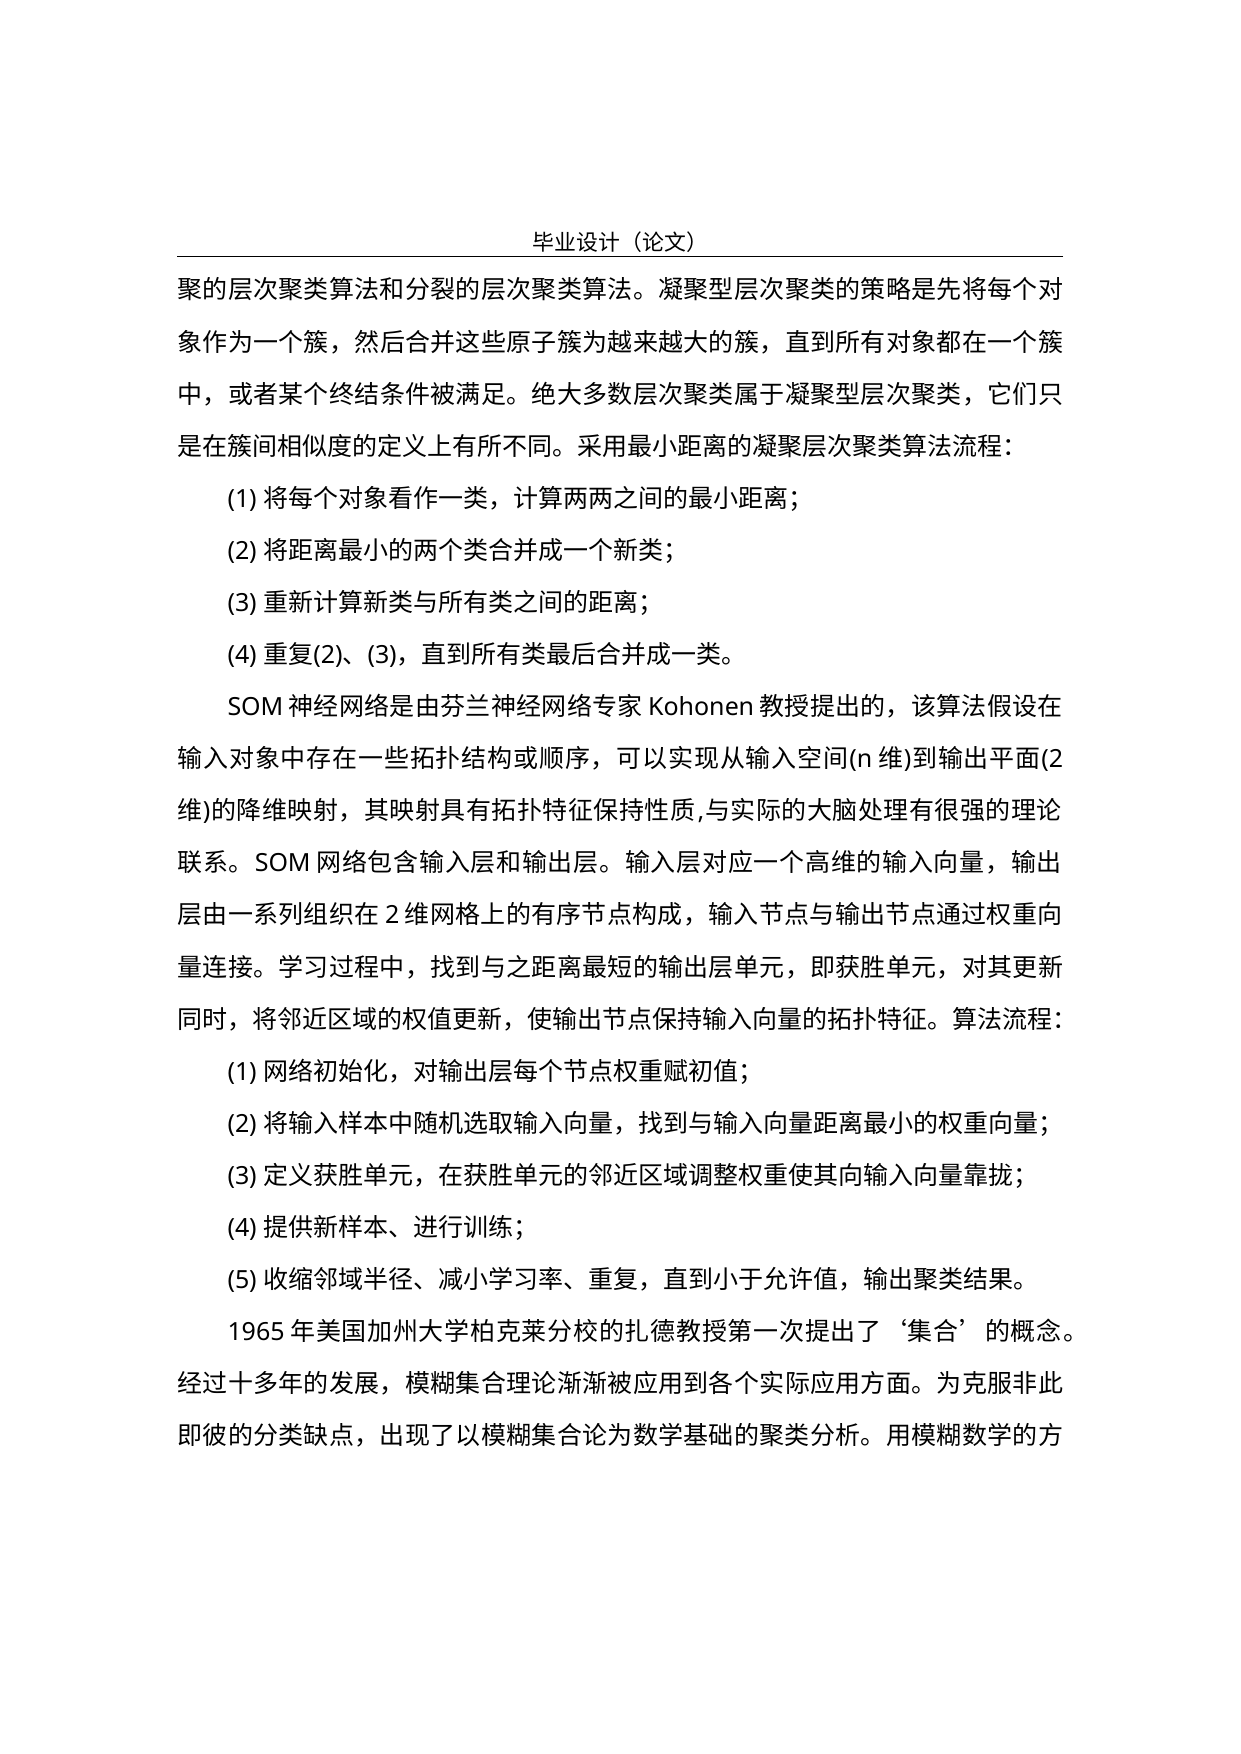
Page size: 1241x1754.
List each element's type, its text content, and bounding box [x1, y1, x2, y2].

text (4) 重复(2)、(3)，直到所有类最后合并成一类。 [177, 622, 1063, 674]
text (2) 将输入样本中随机选取输入向量，找到与输入向量距离最小的权重向量； [177, 1091, 1063, 1143]
text (5) 收缩邻域半径、减小学习率、重复，直到小于允许值，输出聚类结果。 [177, 1247, 1063, 1299]
text (1) 将每个对象看作一类，计算两两之间的最小距离； [177, 466, 1063, 518]
text (1) 网络初始化，对输出层每个节点权重赋初值； [177, 1038, 1063, 1091]
text (2) 将距离最小的两个类合并成一个新类； [177, 518, 1063, 570]
text (3) 重新计算新类与所有类之间的距离； [177, 570, 1063, 622]
text SOM神经网络是由芬兰神经网络专家Kohonen教授提出的，该算法假设在输入对象中存在一些拓扑结构或顺序，可以实现从输入空间(n维)到输出平面(2维)的降维映射，其映射具有拓扑特征保持性质,与实际的大脑处理有很强的理论联系。SOM网络包含输入层和输出层。输入层对应一个高维的输入向量，输出层由一系列组织在2维网格上的有序节点构成，输入节点与输出节点通过权重向量连接。学习过程中，找到与之距离最短的输出层单元，即获胜单元，对其更新。同时，将邻近区域的权值更新，使输出节点保持输入向量的拓扑特征。算法流程： [177, 674, 1063, 1038]
text (3) 定义获胜单元，在获胜单元的邻近区域调整权重使其向输入向量靠拢； [177, 1143, 1063, 1195]
text (4) 提供新样本、进行训练； [177, 1195, 1063, 1247]
